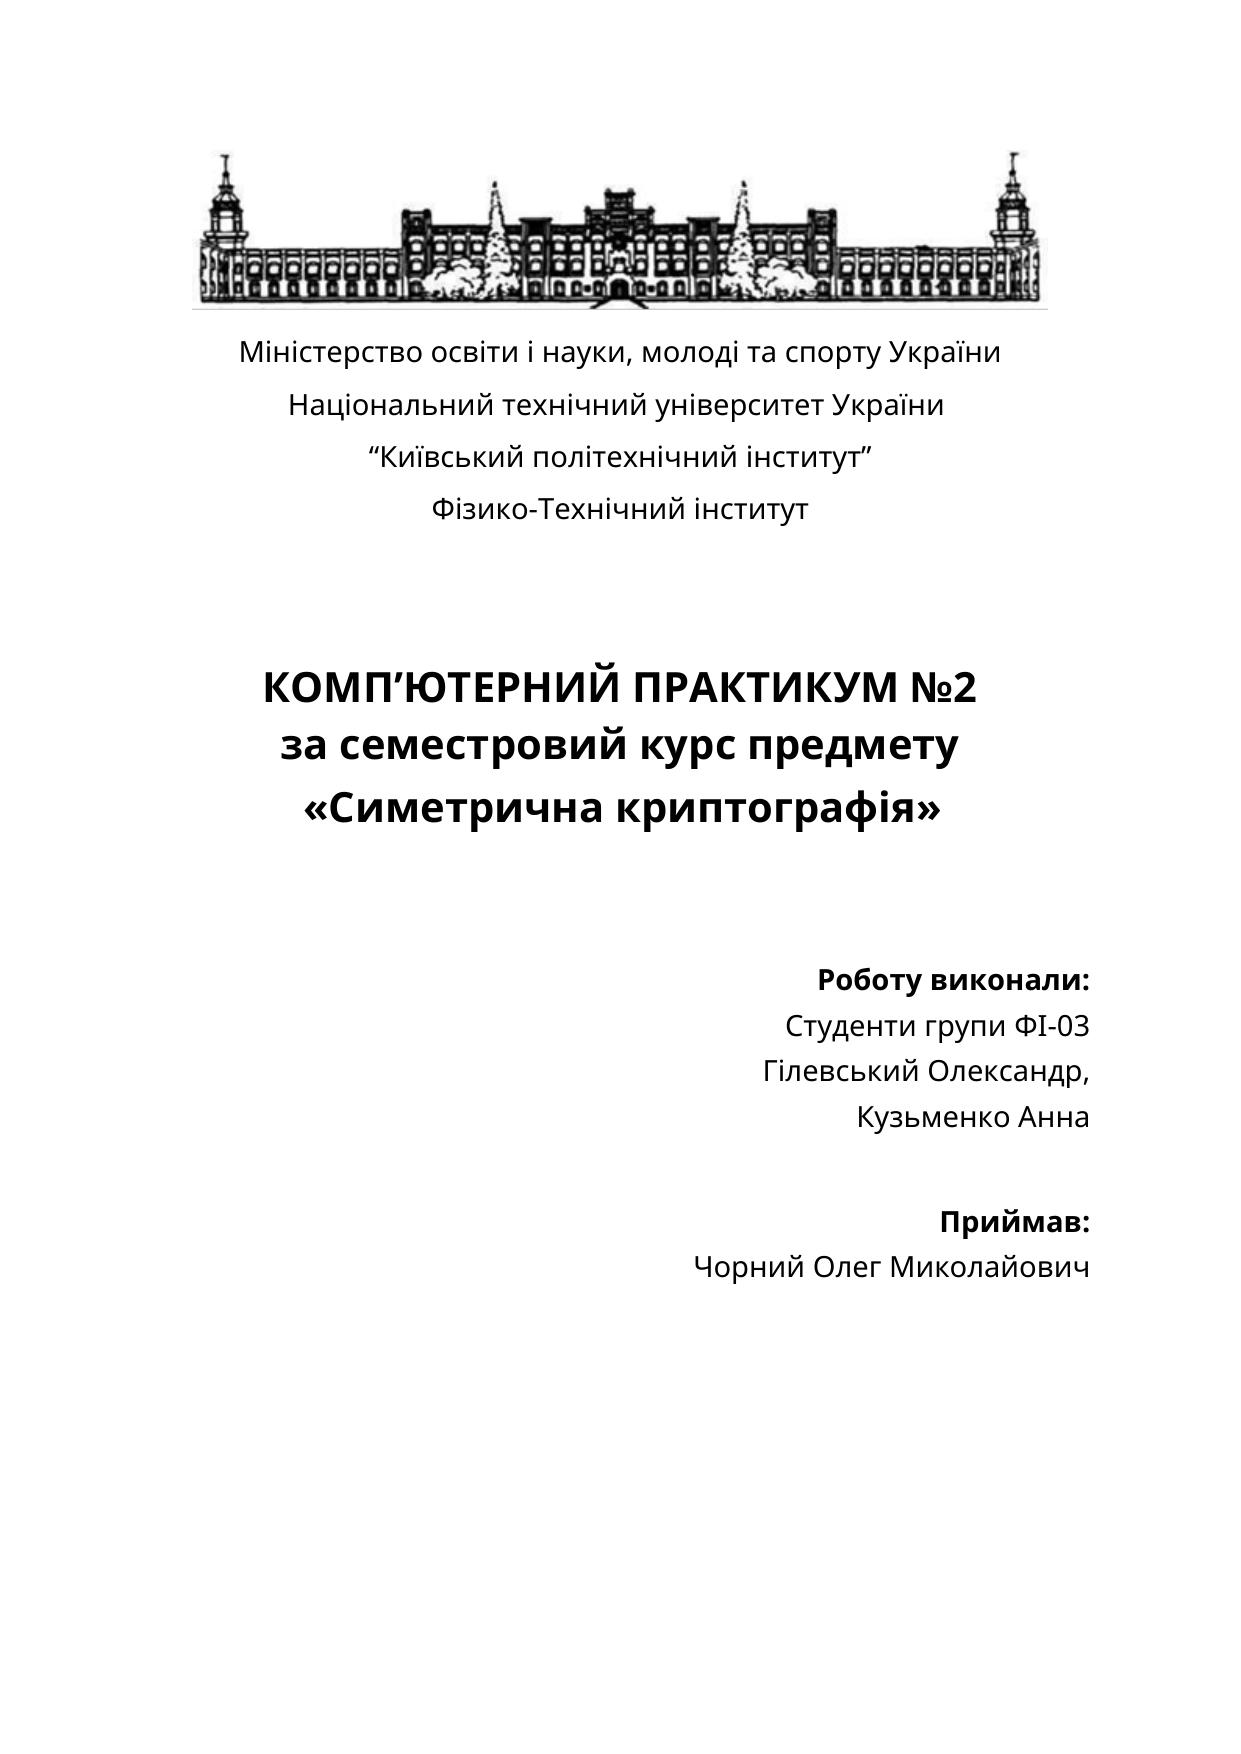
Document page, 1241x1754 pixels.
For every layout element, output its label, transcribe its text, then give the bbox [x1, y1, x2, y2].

text “Київський політехнічний інститут” [150, 436, 1090, 476]
text Національний технічний університет України [150, 384, 1090, 423]
text Міністерство освіти і науки, молоді та спорту України [150, 332, 1090, 371]
text «Симетрична криптографія» [150, 778, 1090, 835]
text Фізико-Технічний інститут [150, 488, 1090, 528]
text Студенти групи ФІ-03 [150, 1005, 1090, 1044]
text Гілевський Олександр, [150, 1050, 1090, 1090]
text за семестровий курс предмету [150, 715, 1090, 772]
text Роботу виконали: [150, 959, 1090, 999]
text Чорний Олег Миколайович [150, 1247, 1090, 1286]
text Кузьменко Анна [150, 1096, 1090, 1136]
text КОМП’ЮТЕРНИЙ ПРАКТИКУМ №2 [150, 658, 1090, 715]
text Приймав: [150, 1201, 1090, 1241]
